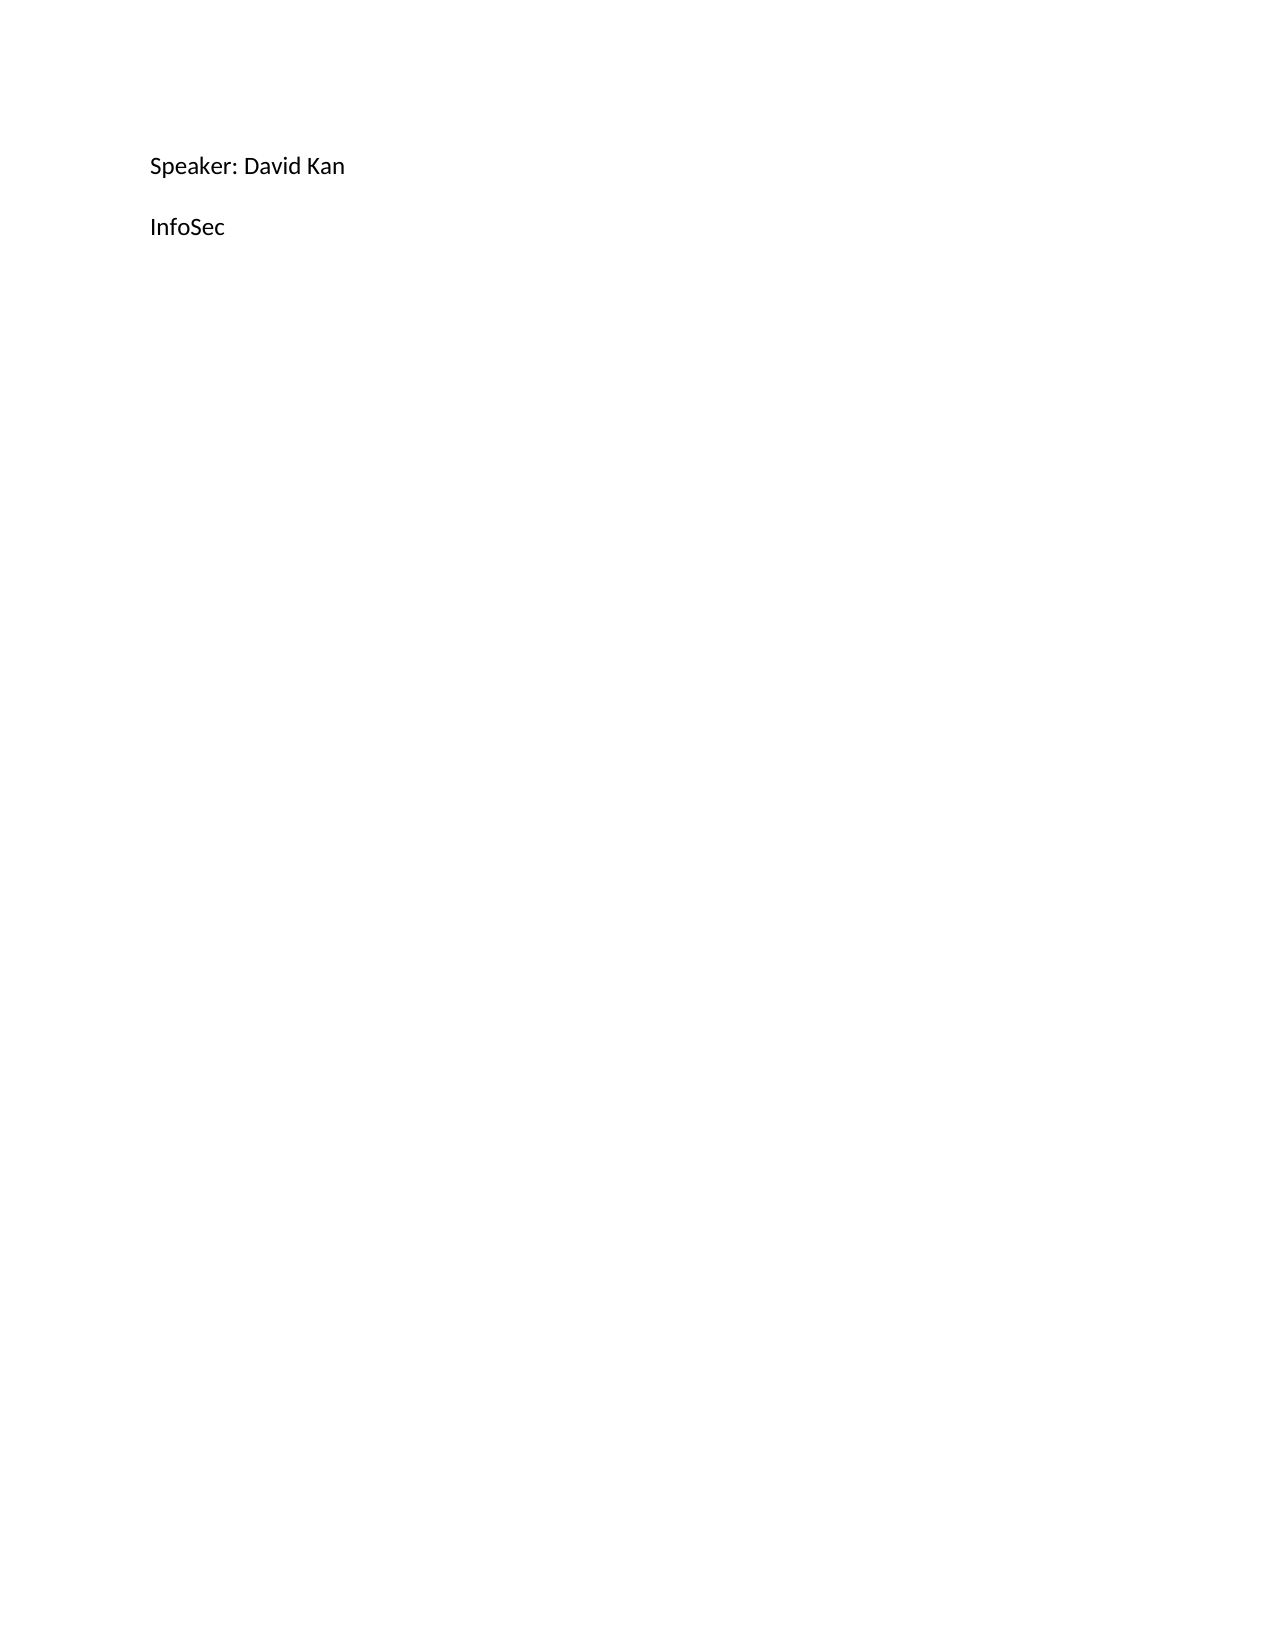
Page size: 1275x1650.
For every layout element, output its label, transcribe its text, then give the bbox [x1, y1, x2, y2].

text InfoSec [150, 211, 1125, 242]
text Speaker: David Kan [150, 150, 1125, 181]
